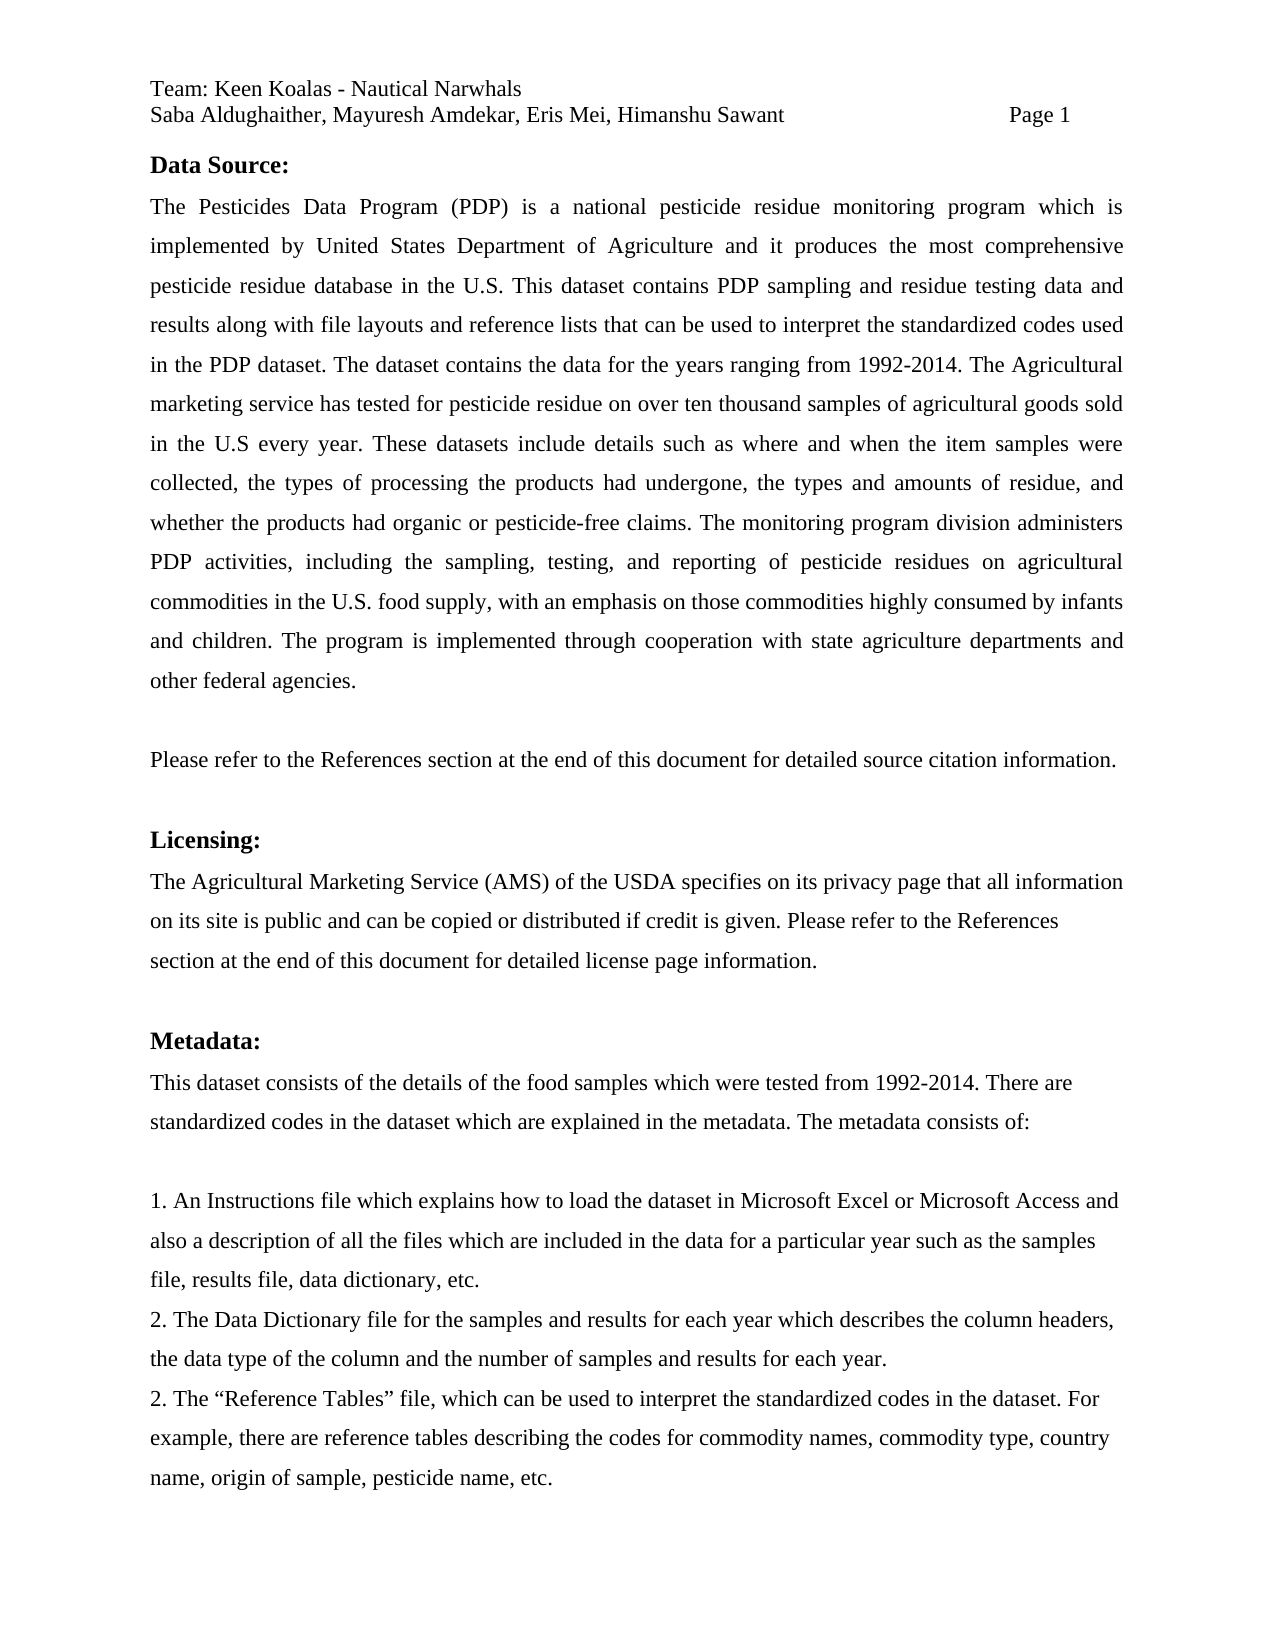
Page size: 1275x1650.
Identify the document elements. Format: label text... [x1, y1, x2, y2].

text Metadata: [150, 1026, 1125, 1054]
text This dataset consists of the details of the food samples which were tested from 1992-2014. There are standardized codes in the dataset which are explained in the metadata. The metadata consists of: [150, 1069, 1125, 1135]
text The Pesticides Data Program (PDP) is a national pesticide residue monitoring program which is implemented by United States Department of Agriculture and it produces the most comprehensive pesticide residue database in the U.S. This dataset contains PDP sampling and residue testing data and results along with file layouts and reference lists that can be used to interpret the standardized codes used in the PDP dataset. The dataset contains the data for the years ranging from 1992-2014. The Agricultural marketing service has tested for pesticide residue on over ten thousand samples of agricultural goods sold in the U.S every year. These datasets include details such as where and when the item samples were collected, the types of processing the products had undergone, the types and amounts of residue, and whether the products had organic or pesticide-free claims. The monitoring program division administers PDP activities, including the sampling, testing, and reporting of pesticide residues on agricultural commodities in the U.S. food supply, with an emphasis on those commodities highly consumed by infants and children. The program is implemented through cooperation with state agriculture departments and other federal agencies. [150, 193, 1125, 693]
text The Agricultural Marketing Service (AMS) of the USDA specifies on its privacy page that all information on its site is public and can be copied or distributed if credit is given. Please refer to the References section at the end of this document for detailed license page information. [150, 868, 1125, 973]
text Please refer to the References section at the end of this document for detailed source citation information. [150, 746, 1125, 772]
text 2. The “Reference Tables” file, which can be used to interpret the standardized codes in the dataset. For example, there are reference tables describing the codes for commodity names, commodity type, country name, origin of sample, pesticide name, etc. [150, 1385, 1125, 1490]
text 2. The Data Dictionary file for the samples and results for each year which describes the column headers, the data type of the column and the number of samples and results for each year. [150, 1306, 1125, 1372]
text Licensing: [150, 825, 1125, 853]
text 1. An Instructions file which explains how to load the dataset in Microsoft Excel or Microsoft Access and also a description of all the files which are included in the data for a particular year such as the samples file, results file, data dictionary, etc. [150, 1187, 1125, 1293]
text Data Source: [150, 150, 1125, 179]
